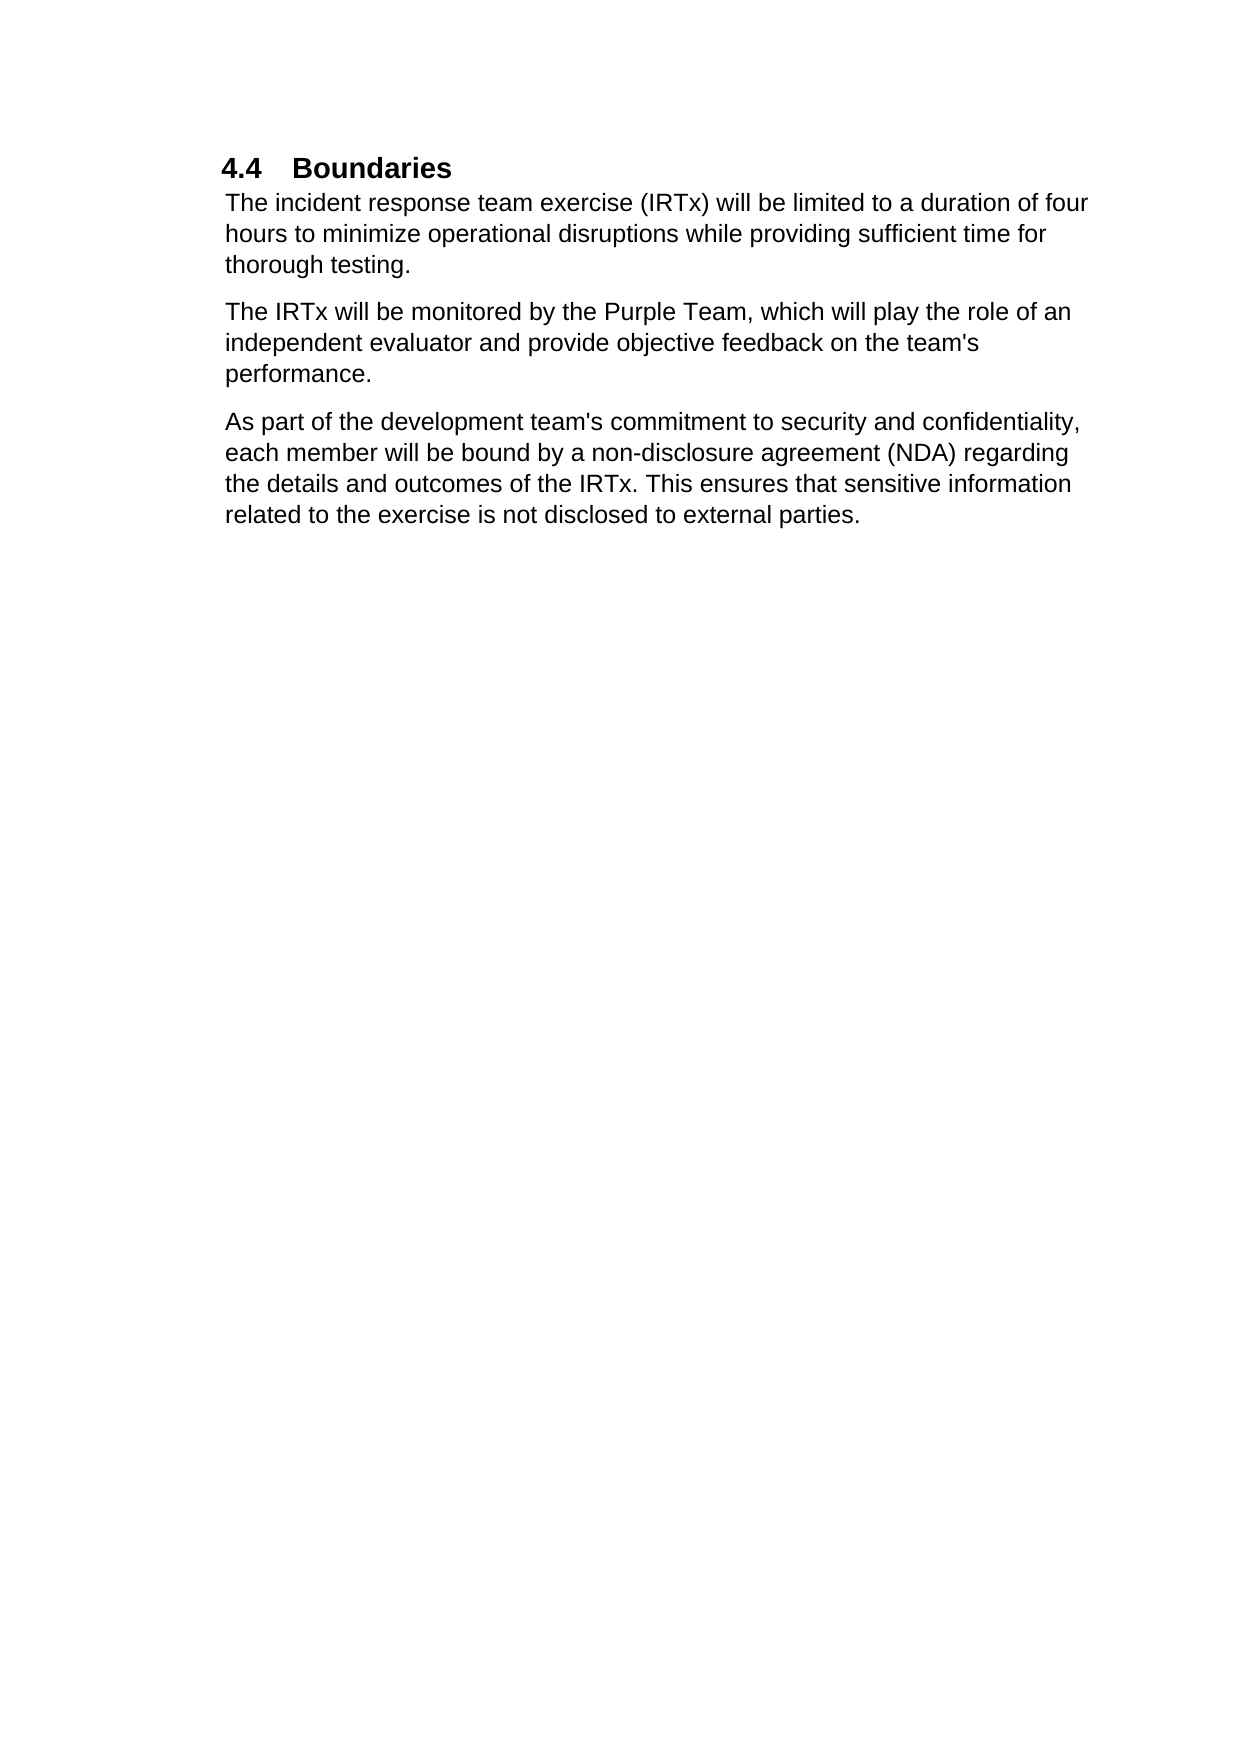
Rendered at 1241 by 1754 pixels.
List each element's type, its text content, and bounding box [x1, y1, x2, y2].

text The incident response team exercise (IRTx) will be limited to a duration of four hours to minimize operational disruptions while providing sufficient time for thorough testing. [225, 187, 1097, 278]
text The IRTx will be monitored by the Purple Team, which will play the role of an independent evaluator and provide objective feedback on the team's performance. [225, 297, 1097, 388]
text As part of the development team's commitment to security and confidentiality, each member will be bound by a non-disclosure agreement (NDA) regarding the details and outcomes of the IRTx. This ensures that sensitive information related to the exercise is not disclosed to external parties. [225, 407, 1097, 529]
subtitle 4.4 Boundaries [150, 151, 1090, 184]
